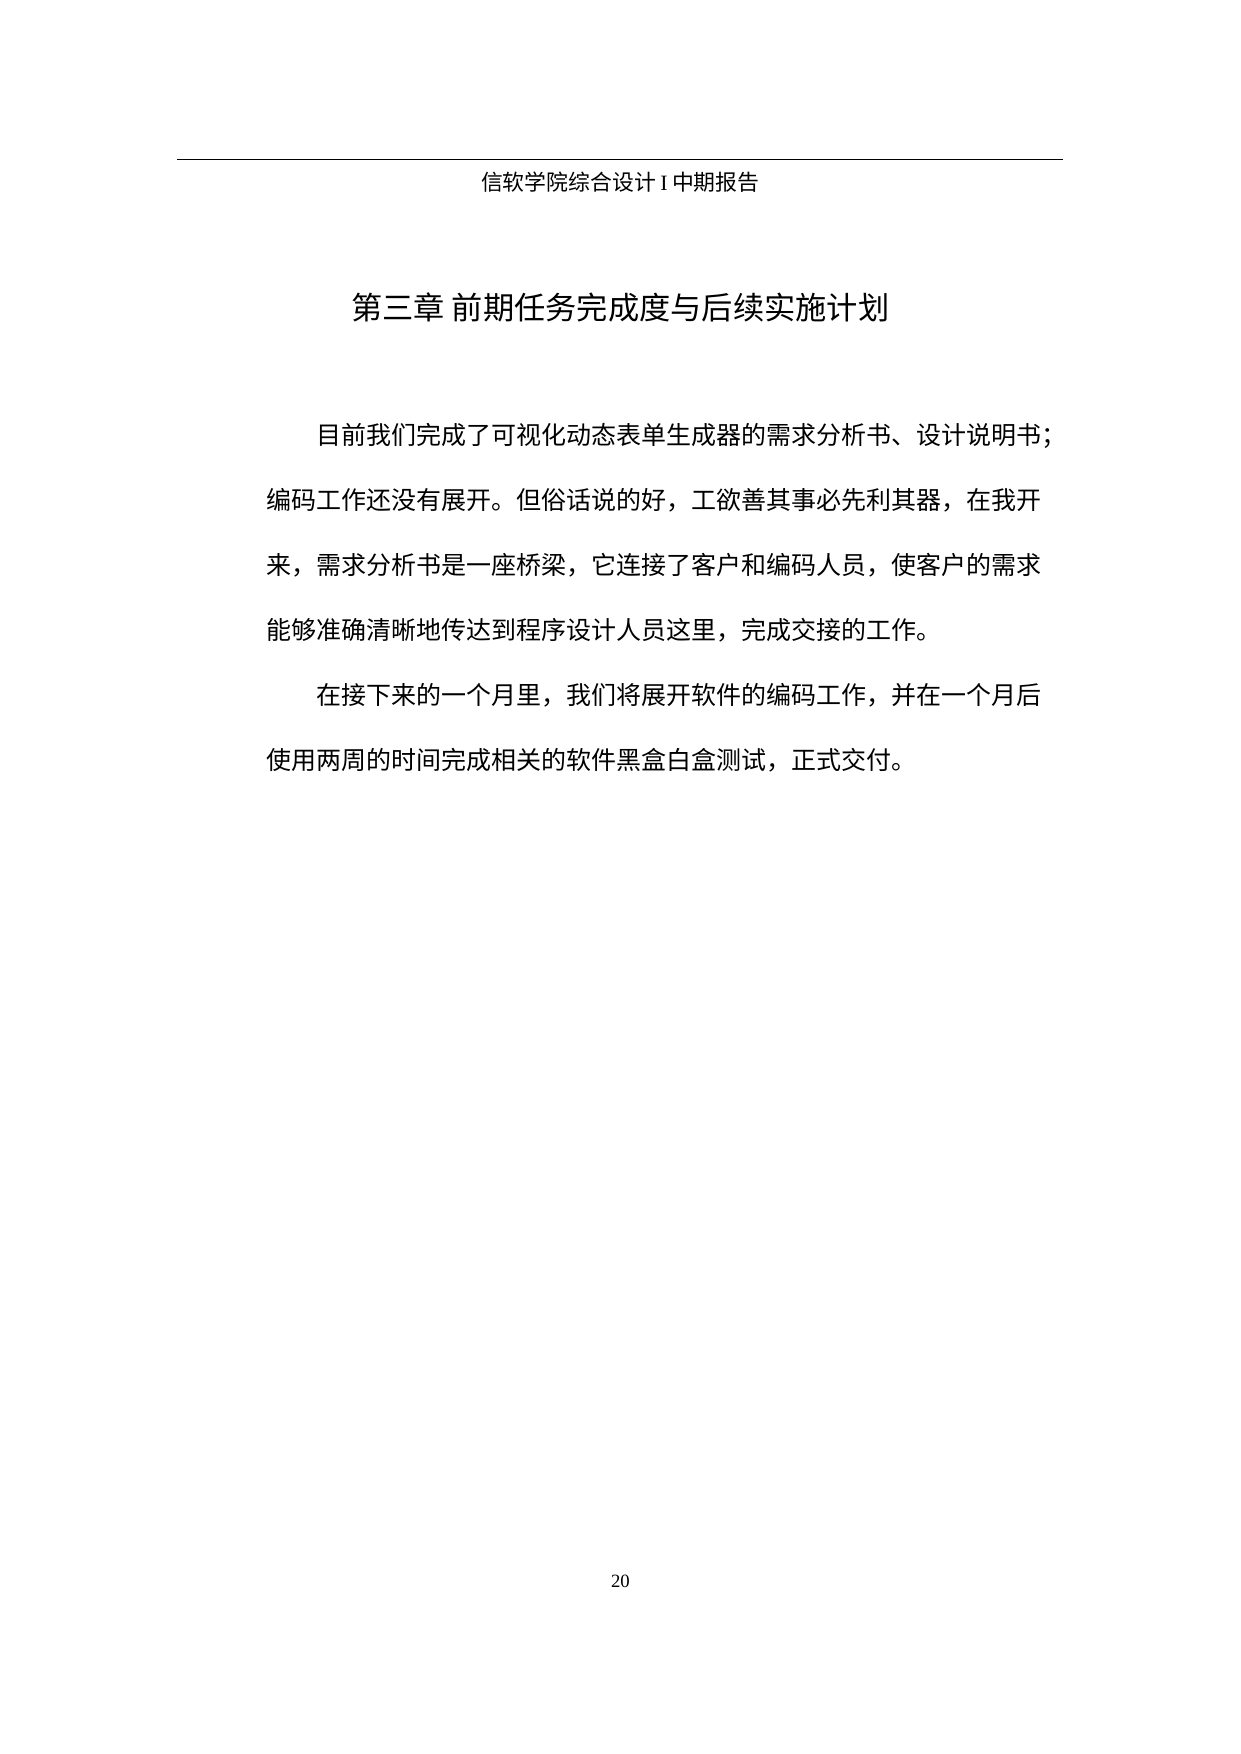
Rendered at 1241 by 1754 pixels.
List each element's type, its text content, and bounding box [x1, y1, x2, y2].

subtitle 第三章 前期任务完成度与后续实施计划 [177, 273, 1063, 338]
text 目前我们完成了可视化动态表单生成器的需求分析书、设计说明书；编码工作还没有展开。但俗话说的好，工欲善其事必先利其器，在我开来，需求分析书是一座桥梁，它连接了客户和编码人员，使客户的需求能够准确清晰地传达到程序设计人员这里，完成交接的工作。 [266, 401, 1063, 661]
text 在接下来的一个月里，我们将展开软件的编码工作，并在一个月后使用两周的时间完成相关的软件黑盒白盒测试，正式交付。 [266, 661, 1063, 791]
